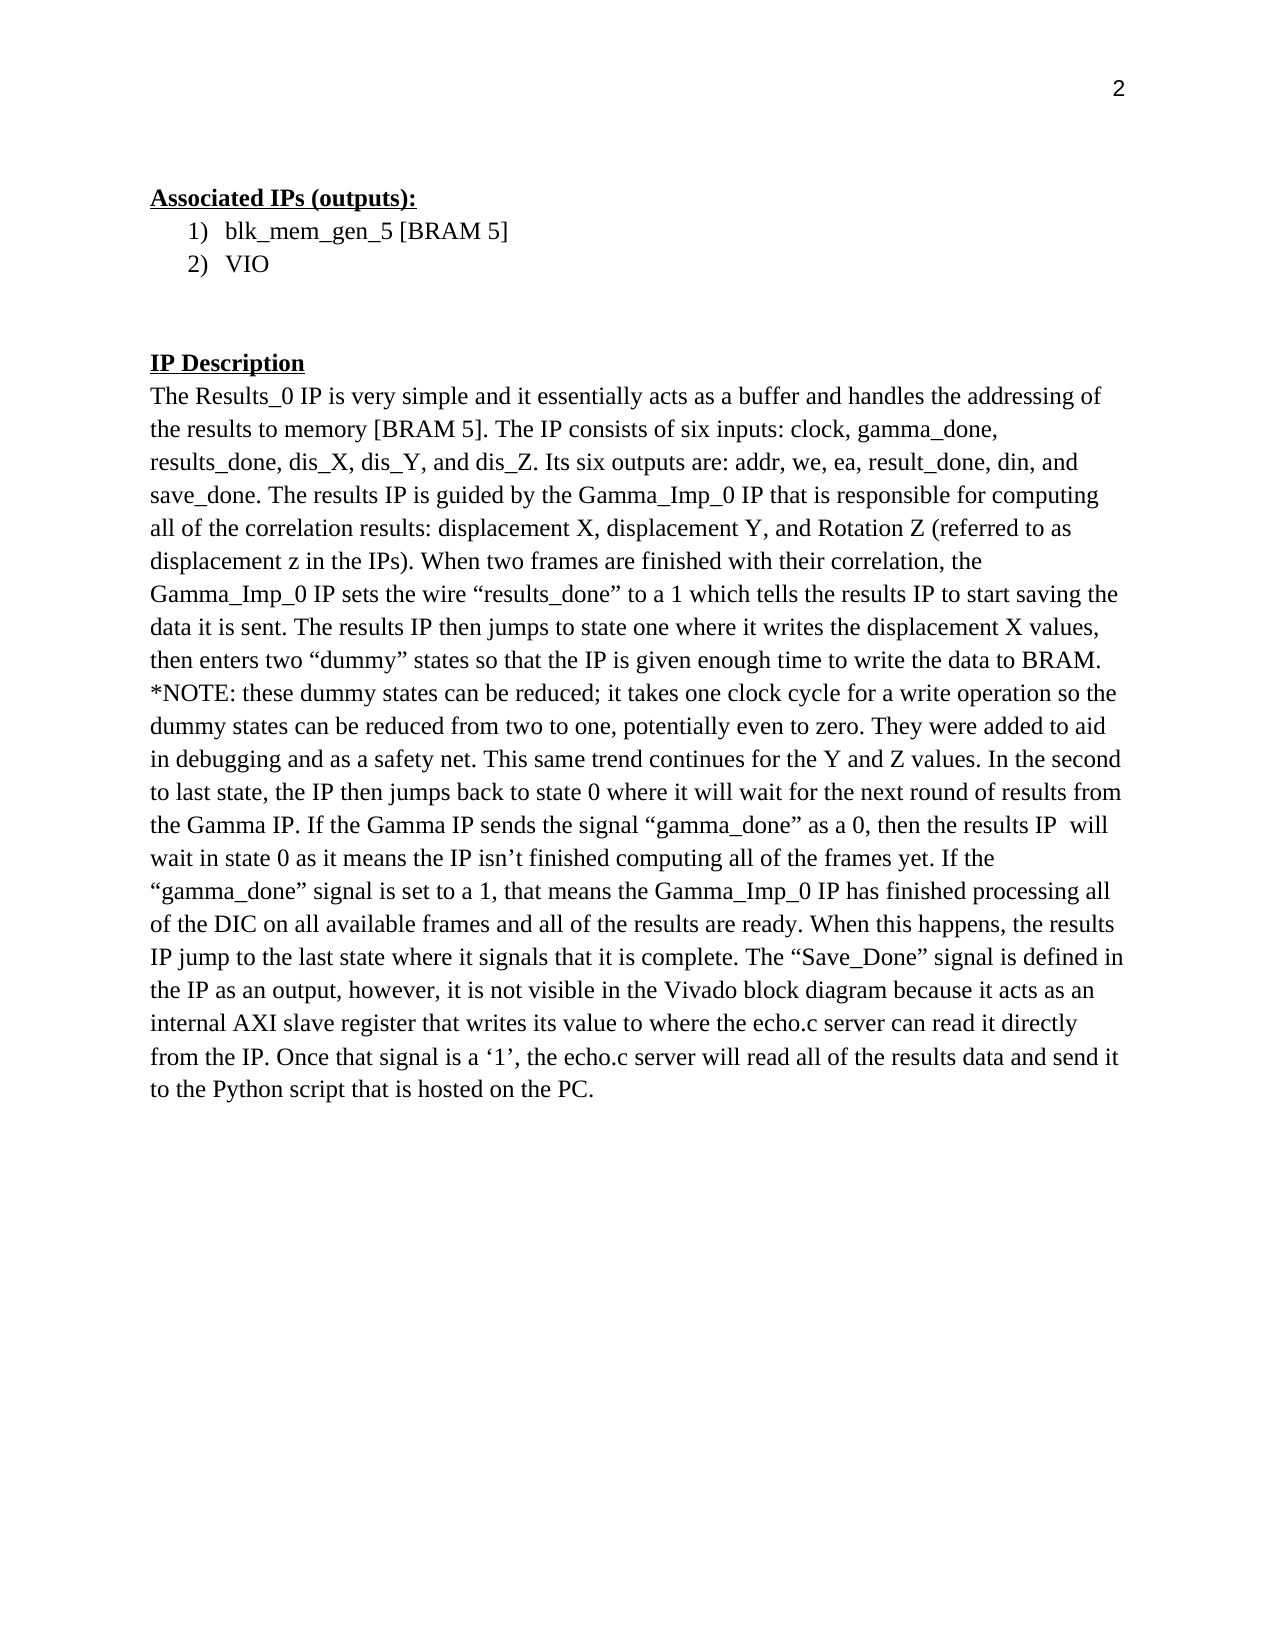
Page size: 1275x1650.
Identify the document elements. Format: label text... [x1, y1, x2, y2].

text IP Description [150, 348, 1125, 377]
list blk_mem_gen_5 [BRAM 5] [187, 216, 1125, 245]
text The Results_0 IP is very simple and it essentially acts as a buffer and handles the addressing of the results to memory [BRAM 5]. The IP consists of six inputs: clock, gamma_done, results_done, dis_X, dis_Y, and dis_Z. Its six outputs are: addr, we, ea, result_done, din, and save_done. The results IP is guided by the Gamma_Imp_0 IP that is responsible for computing all of the correlation results: displacement X, displacement Y, and Rotation Z (referred to as displacement z in the IPs). When two frames are finished with their correlation, the Gamma_Imp_0 IP sets the wire “results_done” to a 1 which tells the results IP to start saving the data it is sent. The results IP then jumps to state one where it writes the displacement X values, then enters two “dummy” states so that the IP is given enough time to write the data to BRAM. *NOTE: these dummy states can be reduced; it takes one clock cycle for a write operation so the dummy states can be reduced from two to one, potentially even to zero. They were added to aid in debugging and as a safety net. This same trend continues for the Y and Z values. In the second to last state, the IP then jumps back to state 0 where it will wait for the next round of results from the Gamma IP. If the Gamma IP sends the signal “gamma_done” as a 0, then the results IP will wait in state 0 as it means the IP isn’t finished computing all of the frames yet. If the “gamma_done” signal is set to a 1, that means the Gamma_Imp_0 IP has finished processing all of the DIC on all available frames and all of the results are ready. When this happens, the results IP jump to the last state where it signals that it is complete. The “Save_Done” signal is defined in the IP as an output, however, it is not visible in the Vivado block diagram because it acts as an internal AXI slave register that writes its value to where the echo.c server can read it directly from the IP. Once that signal is a ‘1’, the echo.c server will read all of the results data and send it to the Python script that is hosted on the PC. [150, 381, 1125, 1103]
text Associated IPs (outputs): [150, 183, 1125, 212]
list VIO [187, 249, 1125, 278]
